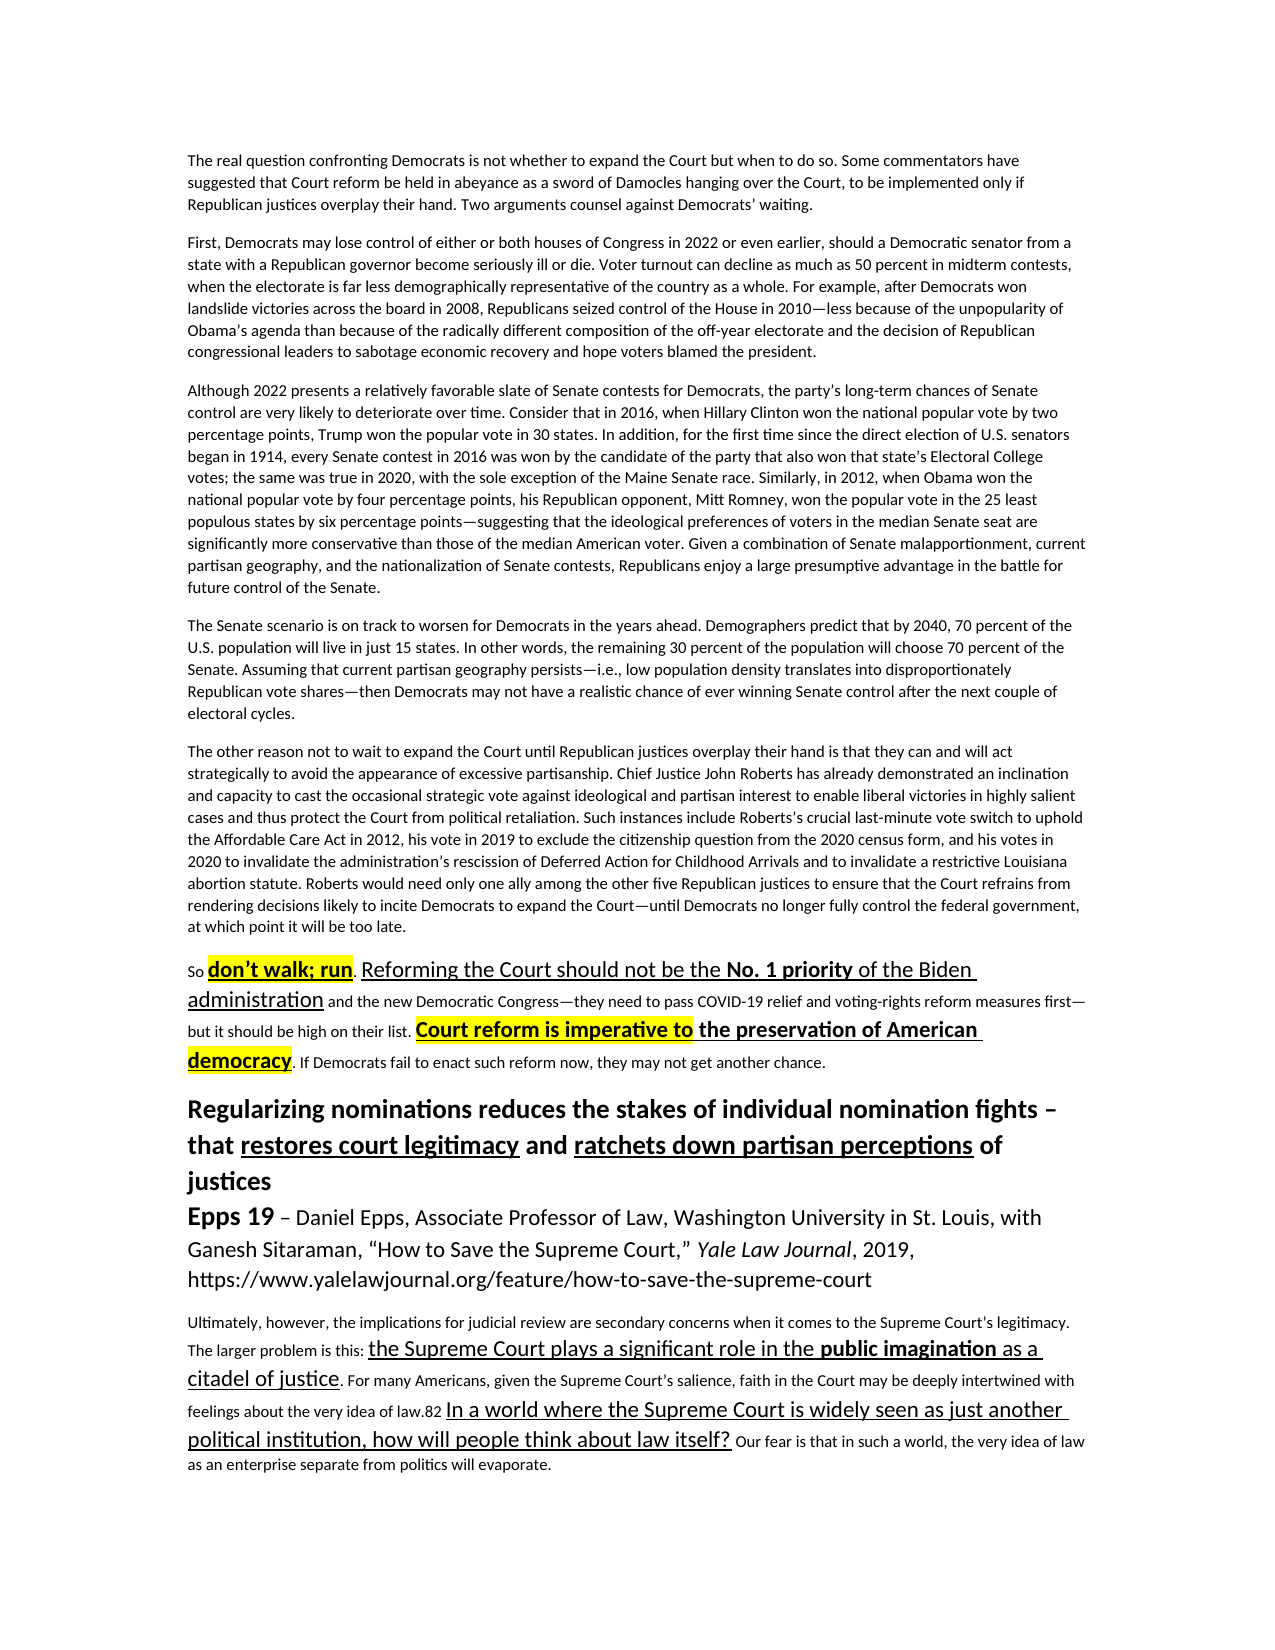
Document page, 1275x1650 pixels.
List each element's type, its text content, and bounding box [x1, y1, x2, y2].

text Epps 19 – Daniel Epps, Associate Professor of Law, Washington University in St. Louis, with Ganesh Sitaraman, “How to Save the Supreme Court,” Yale Law Journal, 2019, https://www.yalelawjournal.org/feature/how-to-save-the-supreme-court [187, 1199, 1087, 1293]
subtitle Regularizing nominations reduces the stakes of individual nomination fights – that restores court legitimacy and ratchets down partisan perceptions of justices [187, 1093, 1087, 1197]
text The Senate scenario is on track to worsen for Democrats in the years ahead. Demographers predict that by 2040, 70 percent of the U.S. population will live in just 15 states. In other words, the remaining 30 percent of the population will choose 70 percent of the Senate. Assuming that current partisan geography persists—i.e., low population density translates into disproportionately Republican vote shares—then Democrats may not have a realistic chance of ever winning Senate control after the next couple of electoral cycles. [187, 616, 1087, 723]
text Although 2022 presents a relatively favorable slate of Senate contests for Democrats, the party’s long-term chances of Senate control are very likely to deteriorate over time. Consider that in 2016, when Hillary Clinton won the national popular vote by two percentage points, Trump won the popular vote in 30 states. In addition, for the first time since the direct election of U.S. senators began in 1914, every Senate contest in 2016 was won by the candidate of the party that also won that state’s Electoral College votes; the same was true in 2020, with the sole exception of the Maine Senate race. Similarly, in 2012, when Obama won the national popular vote by four percentage points, his Republican opponent, Mitt Romney, won the popular vote in the 25 least populous states by six percentage points—suggesting that the ideological preferences of voters in the median Senate seat are significantly more conservative than those of the median American voter. Given a combination of Senate malapportionment, current partisan geography, and the nationalization of Senate contests, Republicans enjoy a large presumptive advantage in the battle for future control of the Senate. [187, 380, 1087, 597]
text First, Democrats may lose control of either or both houses of Congress in 2022 or even earlier, should a Democratic senator from a state with a Republican governor become seriously ill or die. Voter turnout can decline as much as 50 percent in midterm contests, when the electorate is far less demographically representative of the country as a whole. For example, after Democrats won landslide victories across the board in 2008, Republicans seized control of the House in 2010—less because of the unpopularity of Obama’s agenda than because of the radically different composition of the off-year electorate and the decision of Republican congressional leaders to sabotage economic recovery and hope voters blamed the president. [187, 232, 1087, 362]
text The other reason not to wait to expand the Court until Republican justices overplay their hand is that they can and will act strategically to avoid the appearance of excessive partisanship. Chief Justice John Roberts has already demonstrated an inclination and capacity to cast the occasional strategic vote against ideological and partisan interest to enable liberal victories in highly salient cases and thus protect the Court from political retaliation. Such instances include Roberts’s crucial last-minute vote switch to uphold the Affordable Care Act in 2012, his vote in 2019 to exclude the citizenship question from the 2020 census form, and his votes in 2020 to invalidate the administration’s rescission of Deferred Action for Childhood Arrivals and to invalidate a restrictive Louisiana abortion statute. Roberts would need only one ally among the other five Republican justices to ensure that the Court refrains from rendering decisions likely to incite Democrats to expand the Court—until Democrats no longer fully control the federal government, at which point it will be too late. [187, 742, 1087, 937]
text The real question confronting Democrats is not whether to expand the Court but when to do so. Some commentators have suggested that Court reform be held in abeyance as a sword of Damocles hanging over the Court, to be implemented only if Republican justices overplay their hand. Two arguments counsel against Democrats’ waiting. [187, 150, 1087, 214]
text Ultimately, however, the implications for judicial review are secondary concerns when it comes to the Supreme Court’s legitimacy. The larger problem is this: the Supreme Court plays a significant role in the public imagination as a citadel of justice. For many Americans, given the Supreme Court’s salience, faith in the Court may be deeply intertwined with feelings about the very idea of law.82 In a world where the Supreme Court is widely seen as just another political institution, how will people think about law itself? Our fear is that in such a world, the very idea of law as an enterprise separate from politics will evaporate. [187, 1312, 1087, 1475]
text So don’t walk; run. Reforming the Court should not be the No. 1 priority of the Biden administration and the new Democratic Congress—they need to pass COVID-19 relief and voting-rights reform measures first—but it should be high on their list. Court reform is imperative to the preservation of American democracy. If Democrats fail to enact such reform now, they may not get another chance. [187, 955, 1087, 1074]
